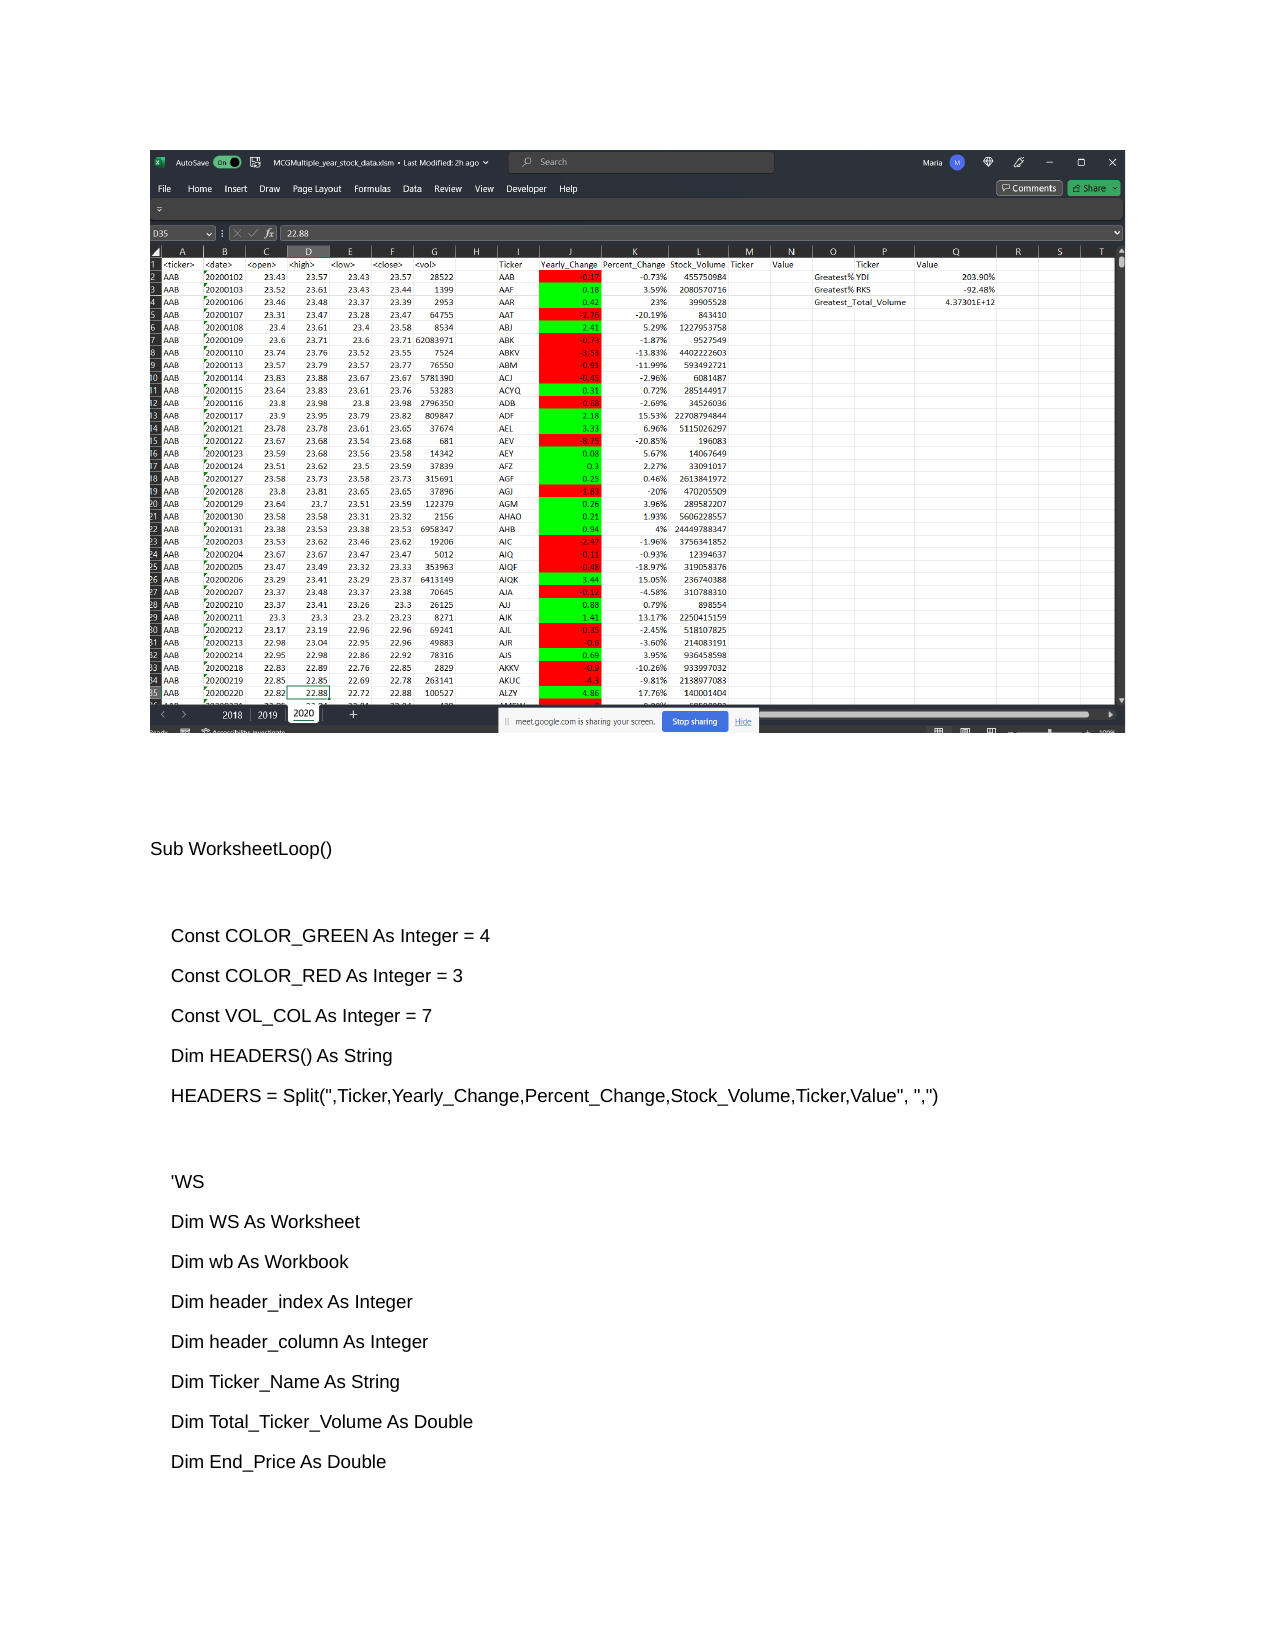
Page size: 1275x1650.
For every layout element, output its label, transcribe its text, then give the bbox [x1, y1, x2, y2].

text Dim End_Price As Double [150, 1451, 1125, 1472]
text Dim Total_Ticker_Volume As Double [150, 1411, 1125, 1432]
text Dim wb As Workbook [150, 1251, 1125, 1273]
text Dim header_index As Integer [150, 1291, 1125, 1313]
text Const COLOR_GREEN As Integer = 4 [150, 925, 1125, 947]
text 'WS [150, 1171, 1125, 1193]
text Const VOL_COL As Integer = 7 [150, 1005, 1125, 1026]
text Dim Ticker_Name As String [150, 1371, 1125, 1392]
text Dim header_column As Integer [150, 1331, 1125, 1352]
text Dim HEADERS() As String [150, 1045, 1125, 1066]
text Sub WorksheetLoop() [150, 838, 1125, 860]
text HEADERS = Split(",Ticker,Yearly_Change,Percent_Change,Stock_Volume,Ticker,Value", ",") [150, 1084, 1125, 1106]
picture [150, 150, 1125, 733]
text Const COLOR_RED As Integer = 3 [150, 965, 1125, 986]
text Dim WS As Worksheet [150, 1211, 1125, 1233]
